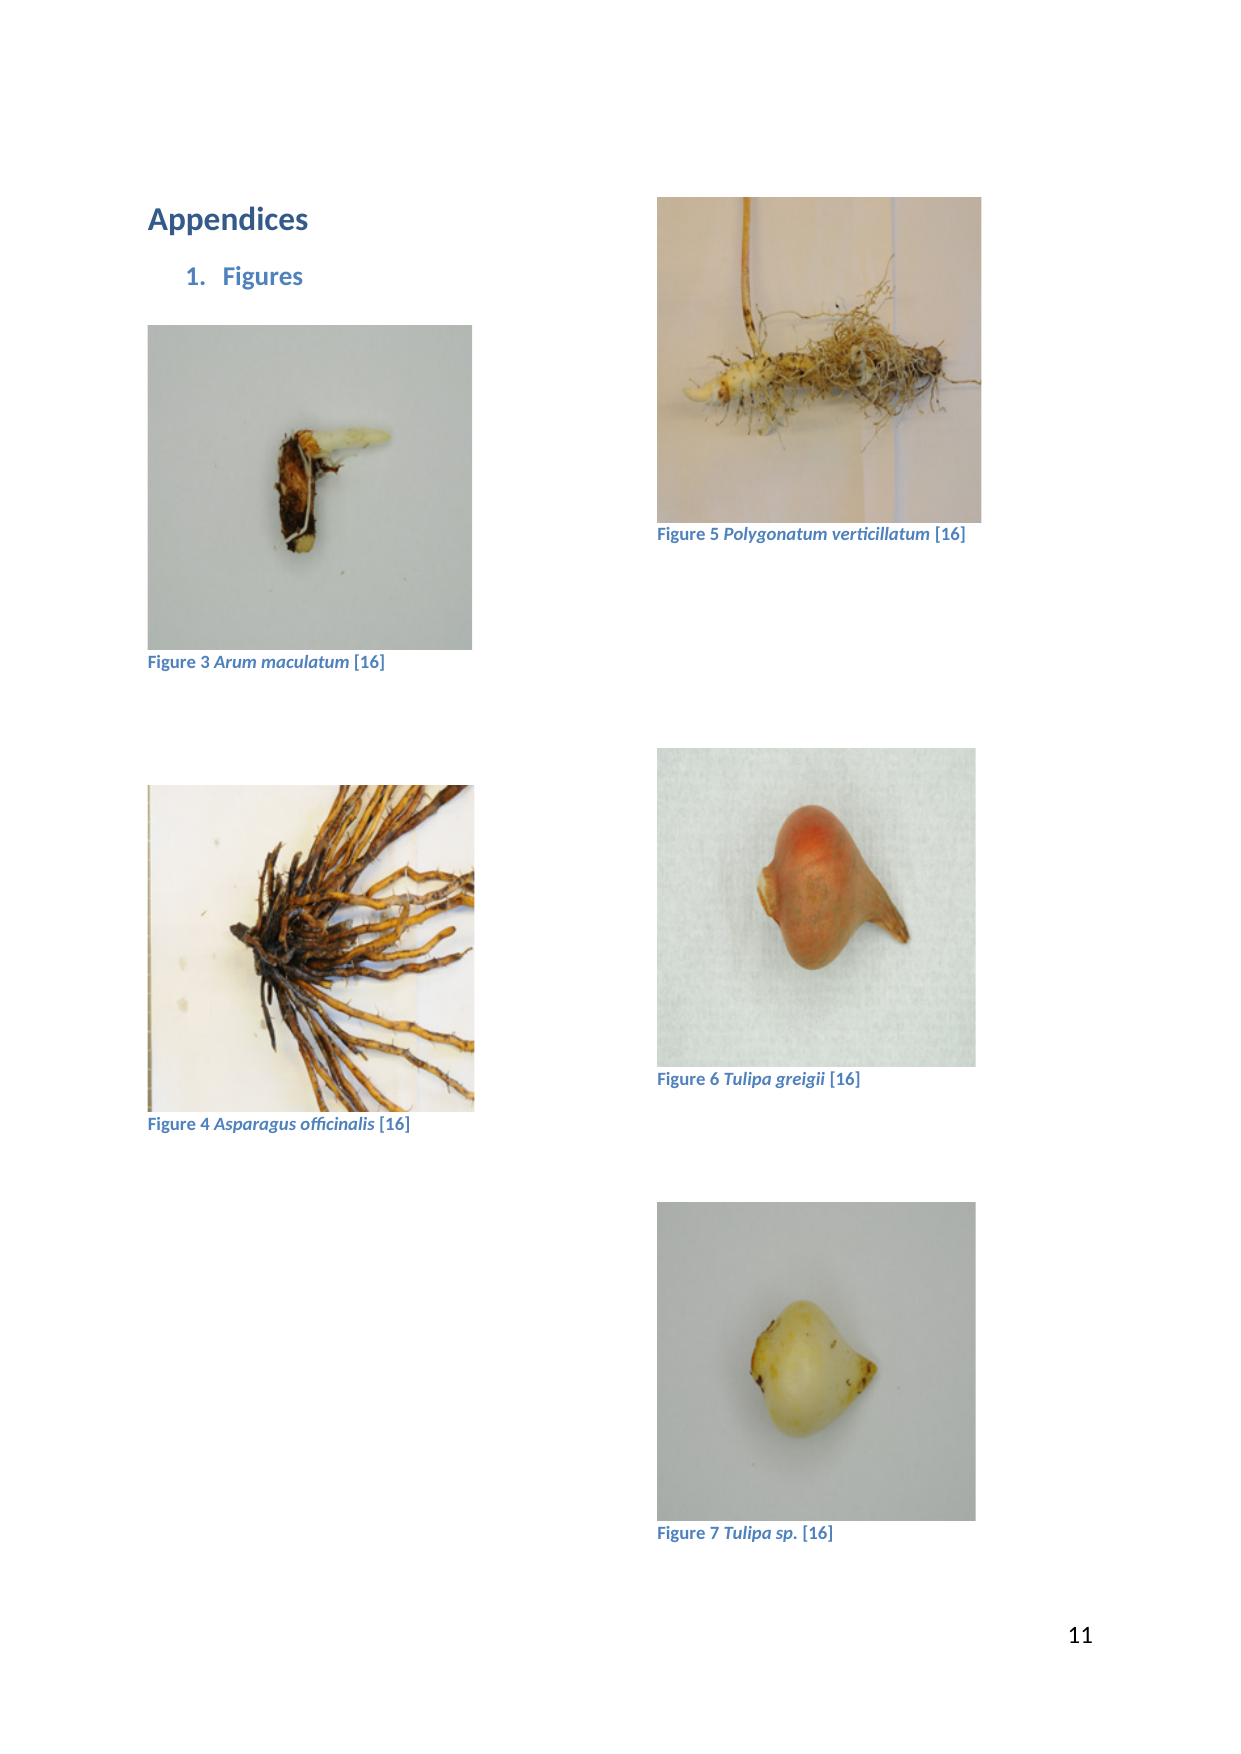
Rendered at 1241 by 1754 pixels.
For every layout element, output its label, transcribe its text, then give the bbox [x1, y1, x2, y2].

subtitle Appendices [148, 198, 583, 238]
text Figure 6 Tulipa greigii [16] [657, 1067, 1093, 1090]
text Figure 5 Polygonatum verticillatum [16] [657, 522, 1093, 545]
picture [657, 197, 982, 523]
picture [657, 748, 976, 1067]
subtitle Figures [185, 259, 583, 325]
picture [657, 1202, 976, 1521]
text Figure 4 Asparagus officinalis [16] [148, 1112, 583, 1135]
picture [147, 785, 475, 1112]
text Figure 7 Tulipa sp. [16] [657, 1521, 1093, 1544]
picture [147, 325, 473, 650]
text Figure 3 Arum maculatum [16] [148, 650, 583, 673]
